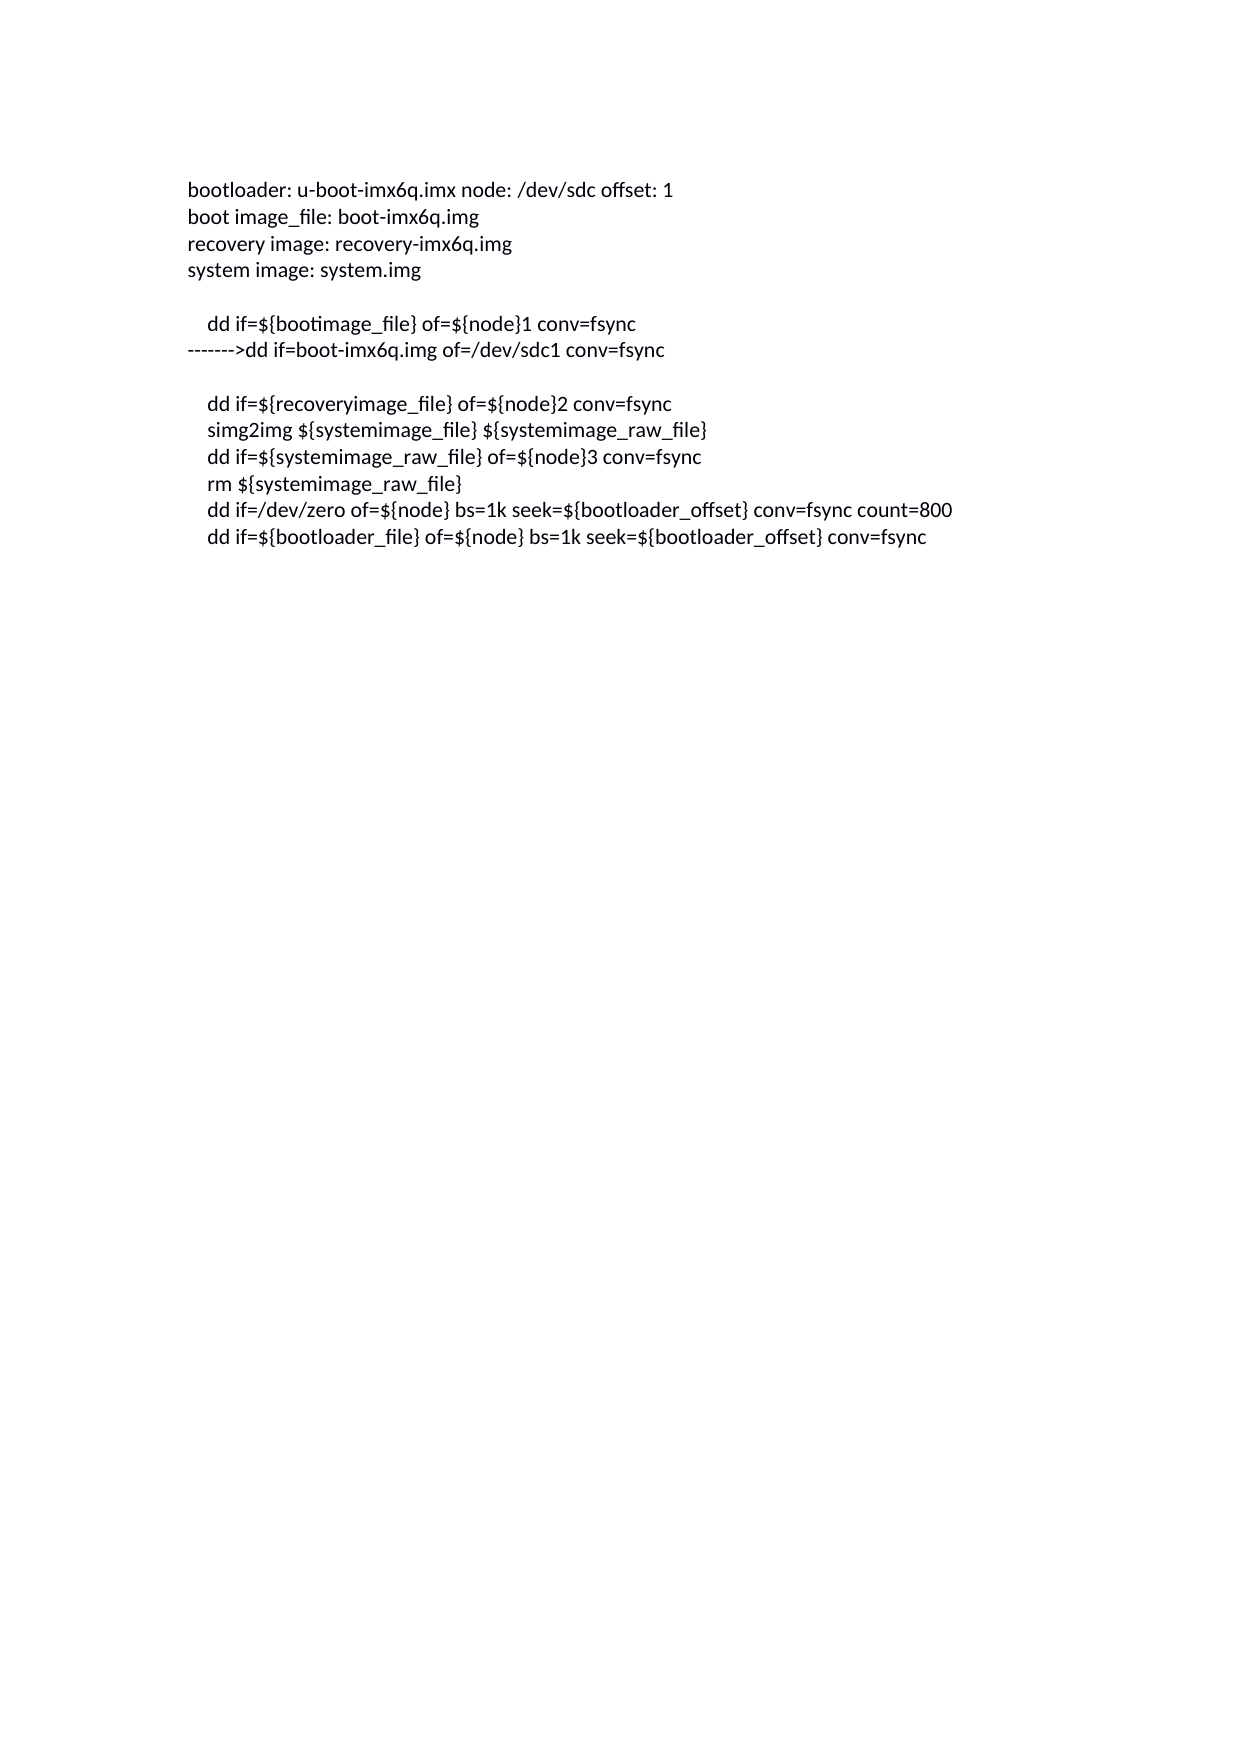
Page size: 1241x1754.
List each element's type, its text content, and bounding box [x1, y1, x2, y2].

text dd if=/dev/zero of=${node} bs=1k seek=${bootloader_offset} conv=fsync count=800 [187, 497, 1053, 523]
text system image: system.img [187, 257, 1053, 283]
text bootloader: u-boot-imx6q.imx node: /dev/sdc offset: 1 [187, 177, 1053, 203]
text dd if=${bootimage_file} of=${node}1 conv=fsync [187, 310, 1053, 337]
text rm ${systemimage_raw_file} [187, 470, 1053, 497]
text simg2img ${systemimage_file} ${systemimage_raw_file} [187, 417, 1053, 443]
text dd if=${recoveryimage_file} of=${node}2 conv=fsync [187, 390, 1053, 417]
text dd if=${systemimage_raw_file} of=${node}3 conv=fsync [187, 443, 1053, 470]
text recovery image: recovery-imx6q.img [187, 230, 1053, 257]
text dd if=${bootloader_file} of=${node} bs=1k seek=${bootloader_offset} conv=fsync [187, 523, 1053, 550]
text ------->dd if=boot-imx6q.img of=/dev/sdc1 conv=fsync [187, 337, 1053, 363]
text boot image_file: boot-imx6q.img [187, 203, 1053, 230]
